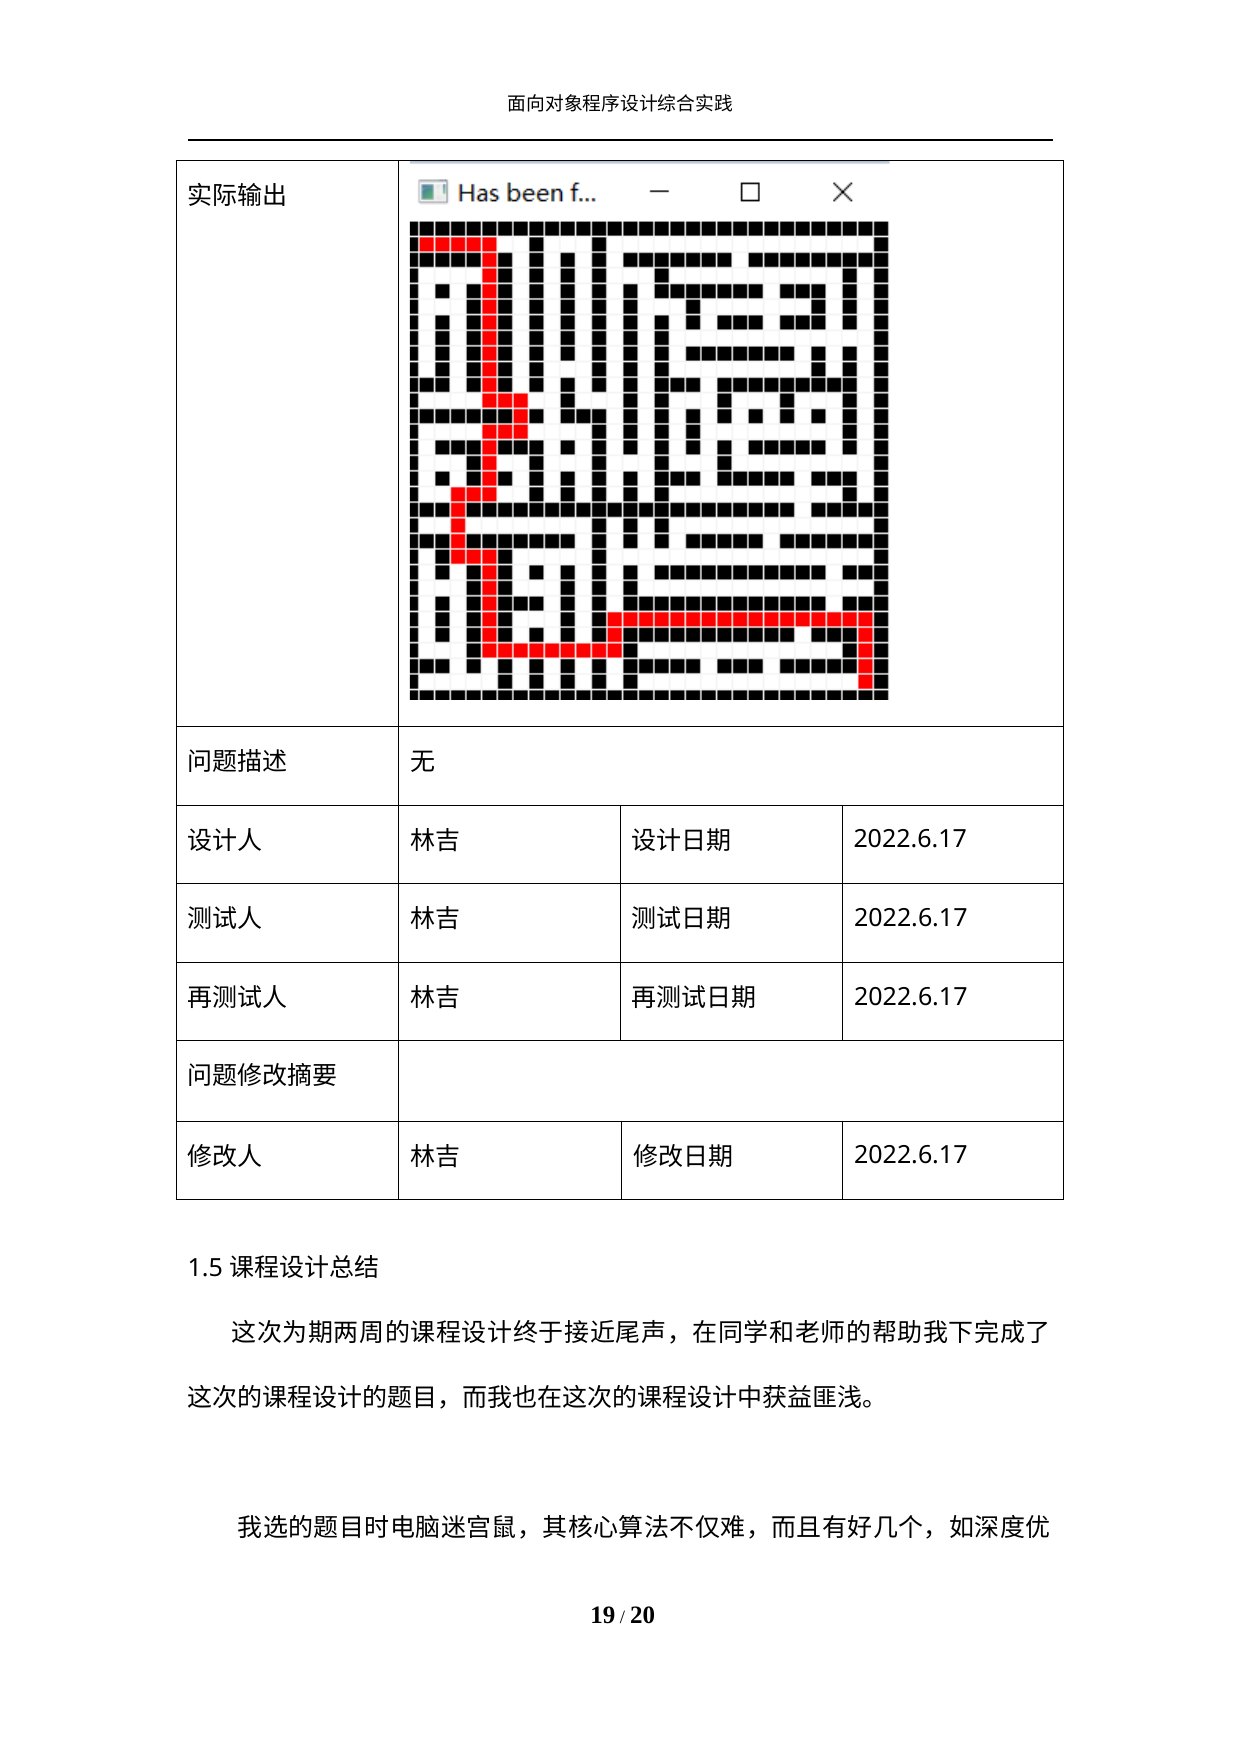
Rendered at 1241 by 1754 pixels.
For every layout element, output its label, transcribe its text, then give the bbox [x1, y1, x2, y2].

table_cell 修改日期 [622, 1122, 842, 1199]
text 这次为期两周的课程设计终于接近尾声，在同学和老师的帮助我下完成了这次的课程设计的题目，而我也在这次的课程设计中获益匪浅。 [187, 1298, 1053, 1428]
picture [409, 161, 890, 700]
table_cell 2022.6.17 [843, 1122, 1063, 1199]
table_cell 林吉 [399, 884, 620, 962]
table_cell 修改人 [177, 1122, 398, 1199]
table_cell 2022.6.17 [843, 806, 1063, 883]
table_cell 设计人 [177, 806, 398, 883]
table_cell 测试人 [177, 884, 398, 962]
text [187, 1493, 1053, 1558]
table_cell 再测试日期 [621, 963, 842, 1040]
table_cell 无 [399, 727, 1063, 805]
table_cell 问题描述 [177, 727, 398, 805]
table_cell 林吉 [399, 963, 620, 1040]
table_cell 2022.6.17 [843, 884, 1063, 962]
table_cell 林吉 [399, 1122, 621, 1199]
table_cell 2022.6.17 [843, 963, 1063, 1040]
table_cell 设计日期 [621, 806, 842, 883]
table_cell 林吉 [399, 806, 620, 883]
table_cell [399, 1041, 1063, 1121]
table_cell 实际输出 [177, 161, 398, 726]
text 1.5 课程设计总结 [187, 1233, 1053, 1298]
table_cell 再测试人 [177, 963, 398, 1040]
table_cell 测试日期 [621, 884, 842, 962]
table_cell 问题修改摘要 [177, 1041, 398, 1121]
table_cell [399, 161, 1063, 726]
